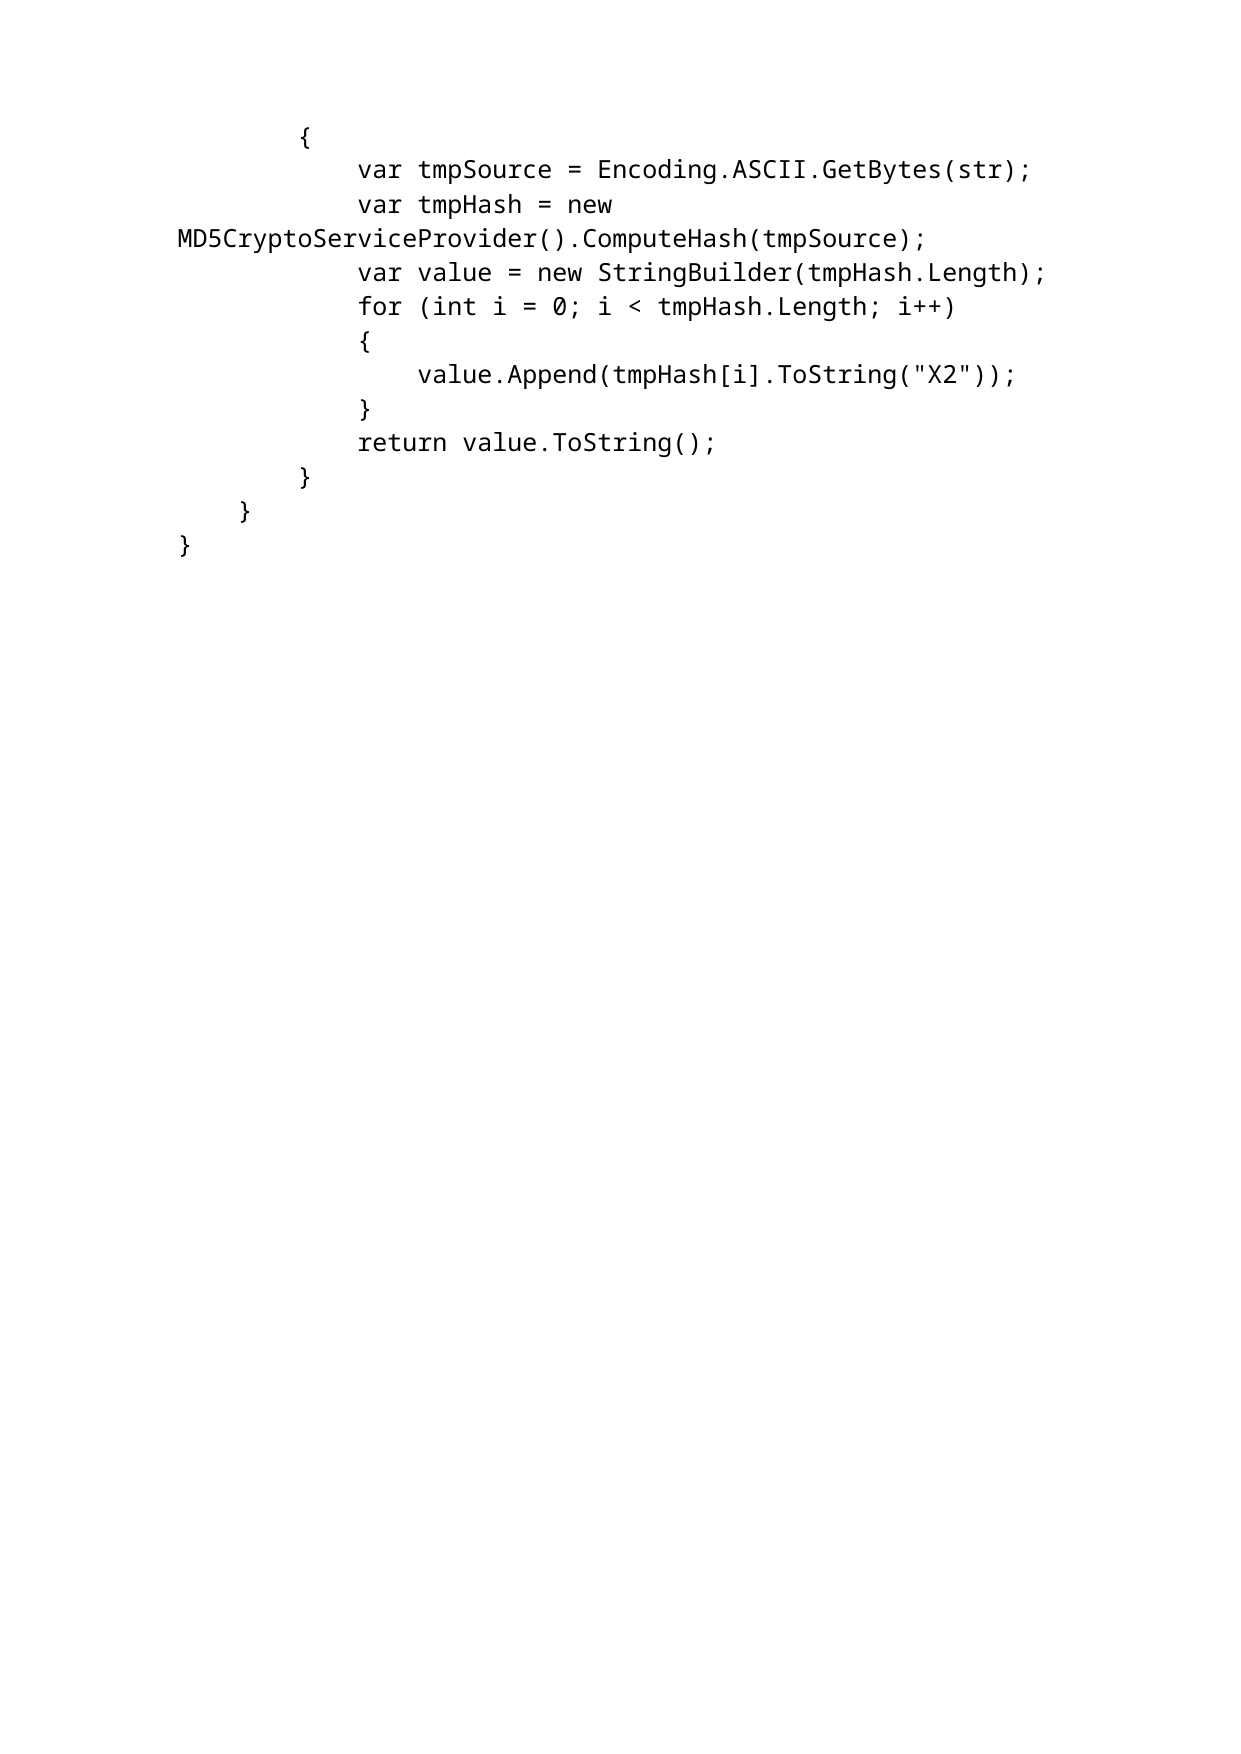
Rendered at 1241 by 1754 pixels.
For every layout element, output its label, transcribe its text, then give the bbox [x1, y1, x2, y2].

text } [177, 391, 1152, 425]
text } [177, 459, 1152, 493]
text var tmpSource = Encoding.ASCII.GetBytes(str); [177, 152, 1152, 186]
text } [177, 527, 1152, 561]
text } [177, 493, 1152, 527]
text return value.ToString(); [177, 425, 1152, 459]
text { [177, 322, 1152, 357]
text value.Append(tmpHash[i].ToString("X2")); [177, 357, 1152, 391]
text for (int i = 0; i < tmpHash.Length; i++) [177, 288, 1152, 322]
text var value = new StringBuilder(tmpHash.Length); [177, 254, 1152, 288]
text { [177, 118, 1152, 152]
text var tmpHash = new MD5CryptoServiceProvider().ComputeHash(tmpSource); [177, 186, 1152, 254]
